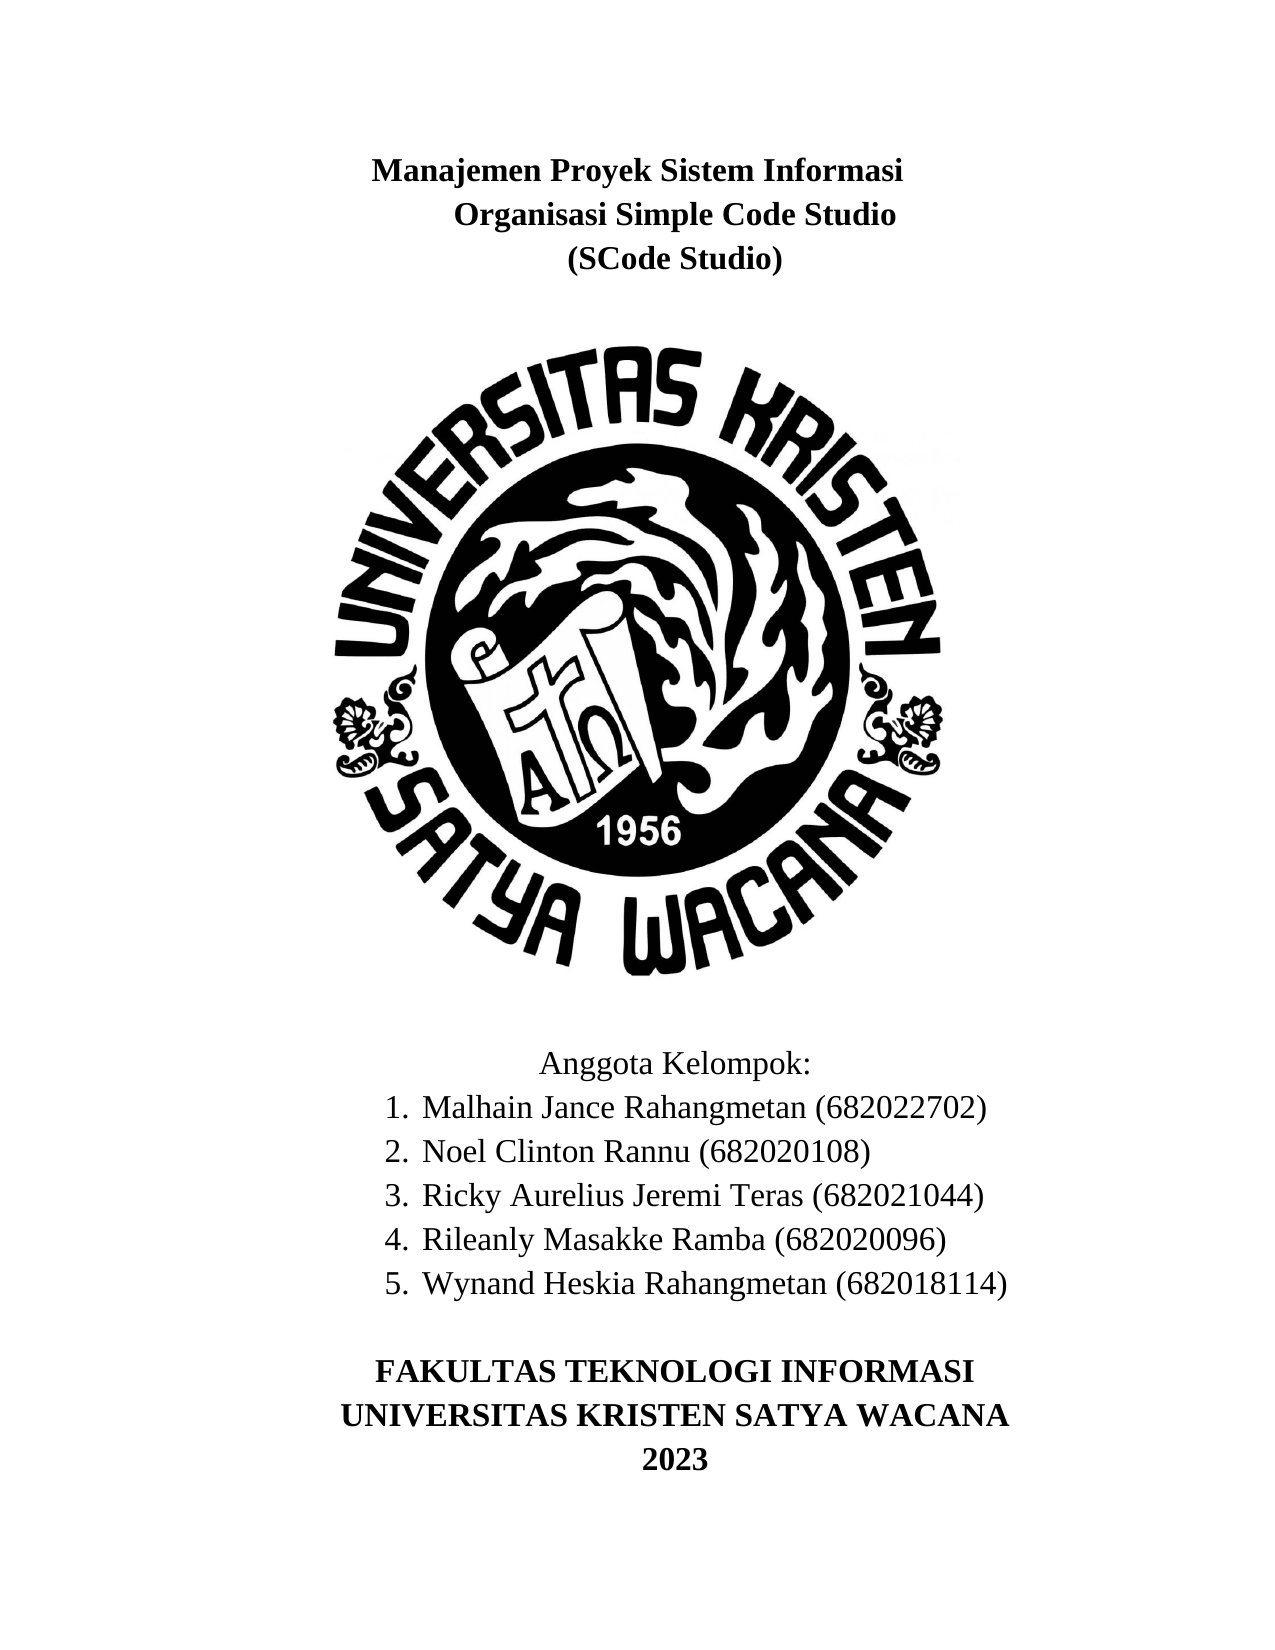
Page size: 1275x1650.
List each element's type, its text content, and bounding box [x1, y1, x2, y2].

picture [314, 326, 961, 995]
list Rileanly Masakke Ramba (682020096) [384, 1219, 1125, 1257]
list Ricky Aurelius Jeremi Teras (682021044) [384, 1175, 1125, 1213]
text Anggota Kelompok: [150, 1043, 1125, 1081]
text Organisasi Simple Code Studio [225, 194, 1125, 232]
text Manajemen Proyek Sistem Informasi [150, 150, 1125, 188]
list Wynand Heskia Rahangmetan (682018114) [384, 1263, 1125, 1302]
list Noel Clinton Rannu (682020108) [384, 1131, 1125, 1169]
text UNIVERSITAS KRISTEN SATYA WACANA [225, 1395, 1125, 1434]
text FAKULTAS TEKNOLOGI INFORMASI [225, 1351, 1125, 1390]
list Malhain Jance Rahangmetan (682022702) [384, 1087, 1125, 1125]
text 2023 [225, 1439, 1125, 1478]
text (SCode Studio) [225, 238, 1125, 276]
